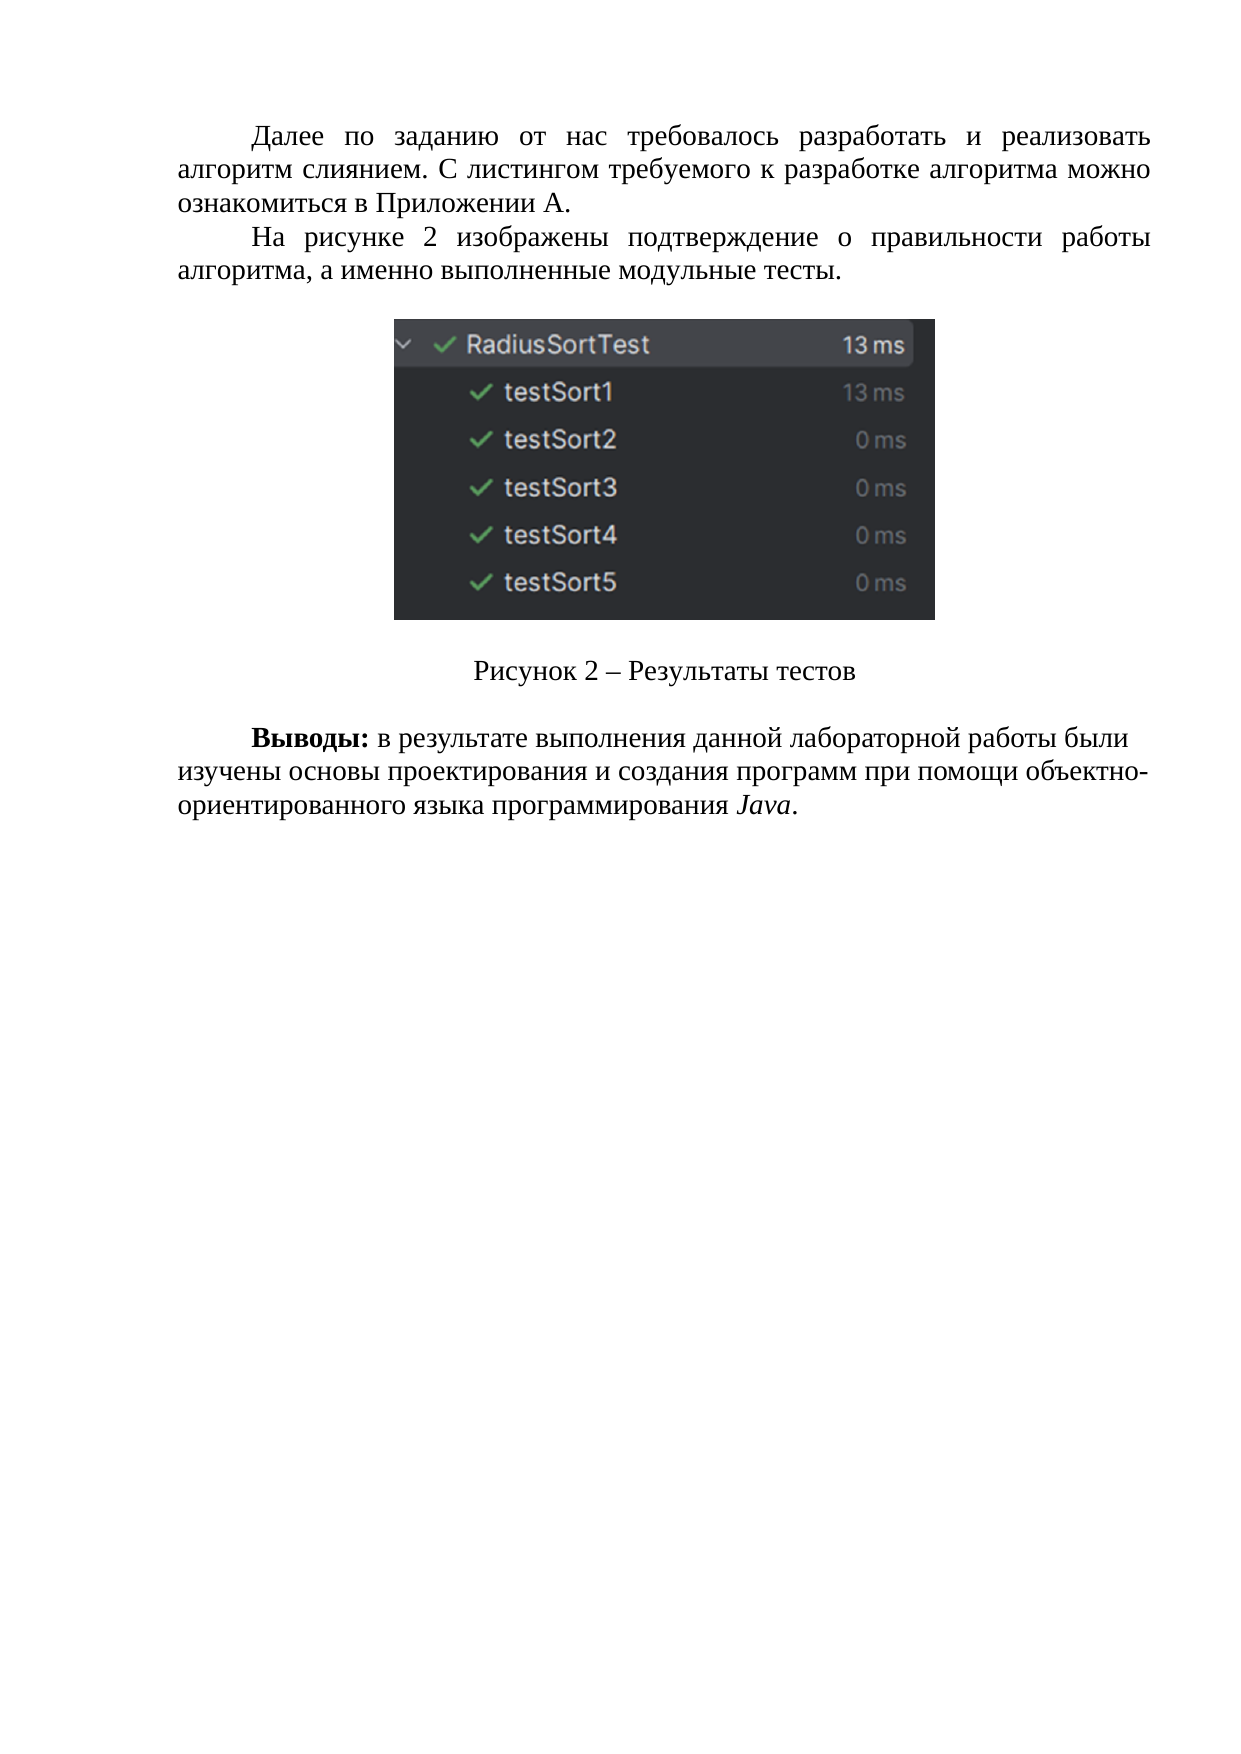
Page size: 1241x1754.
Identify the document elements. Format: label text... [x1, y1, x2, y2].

text Выводы: в результате выполнения данной лабораторной работы были изучены основы проектирования и создания программ при помощи объектно-ориентированного языка программирования Java. [177, 720, 1152, 821]
picture [394, 319, 935, 620]
text Далее по заданию от нас требовалось разработать и реализовать алгоритм слиянием. С листингом требуемого к разработке алгоритма можно ознакомиться в Приложении А. [177, 118, 1152, 219]
text Рисунок 2 – Результаты тестов [177, 653, 1152, 686]
text На рисунке 2 изображены подтверждение о правильности работы алгоритма, а именно выполненные модульные тесты. [177, 219, 1152, 286]
